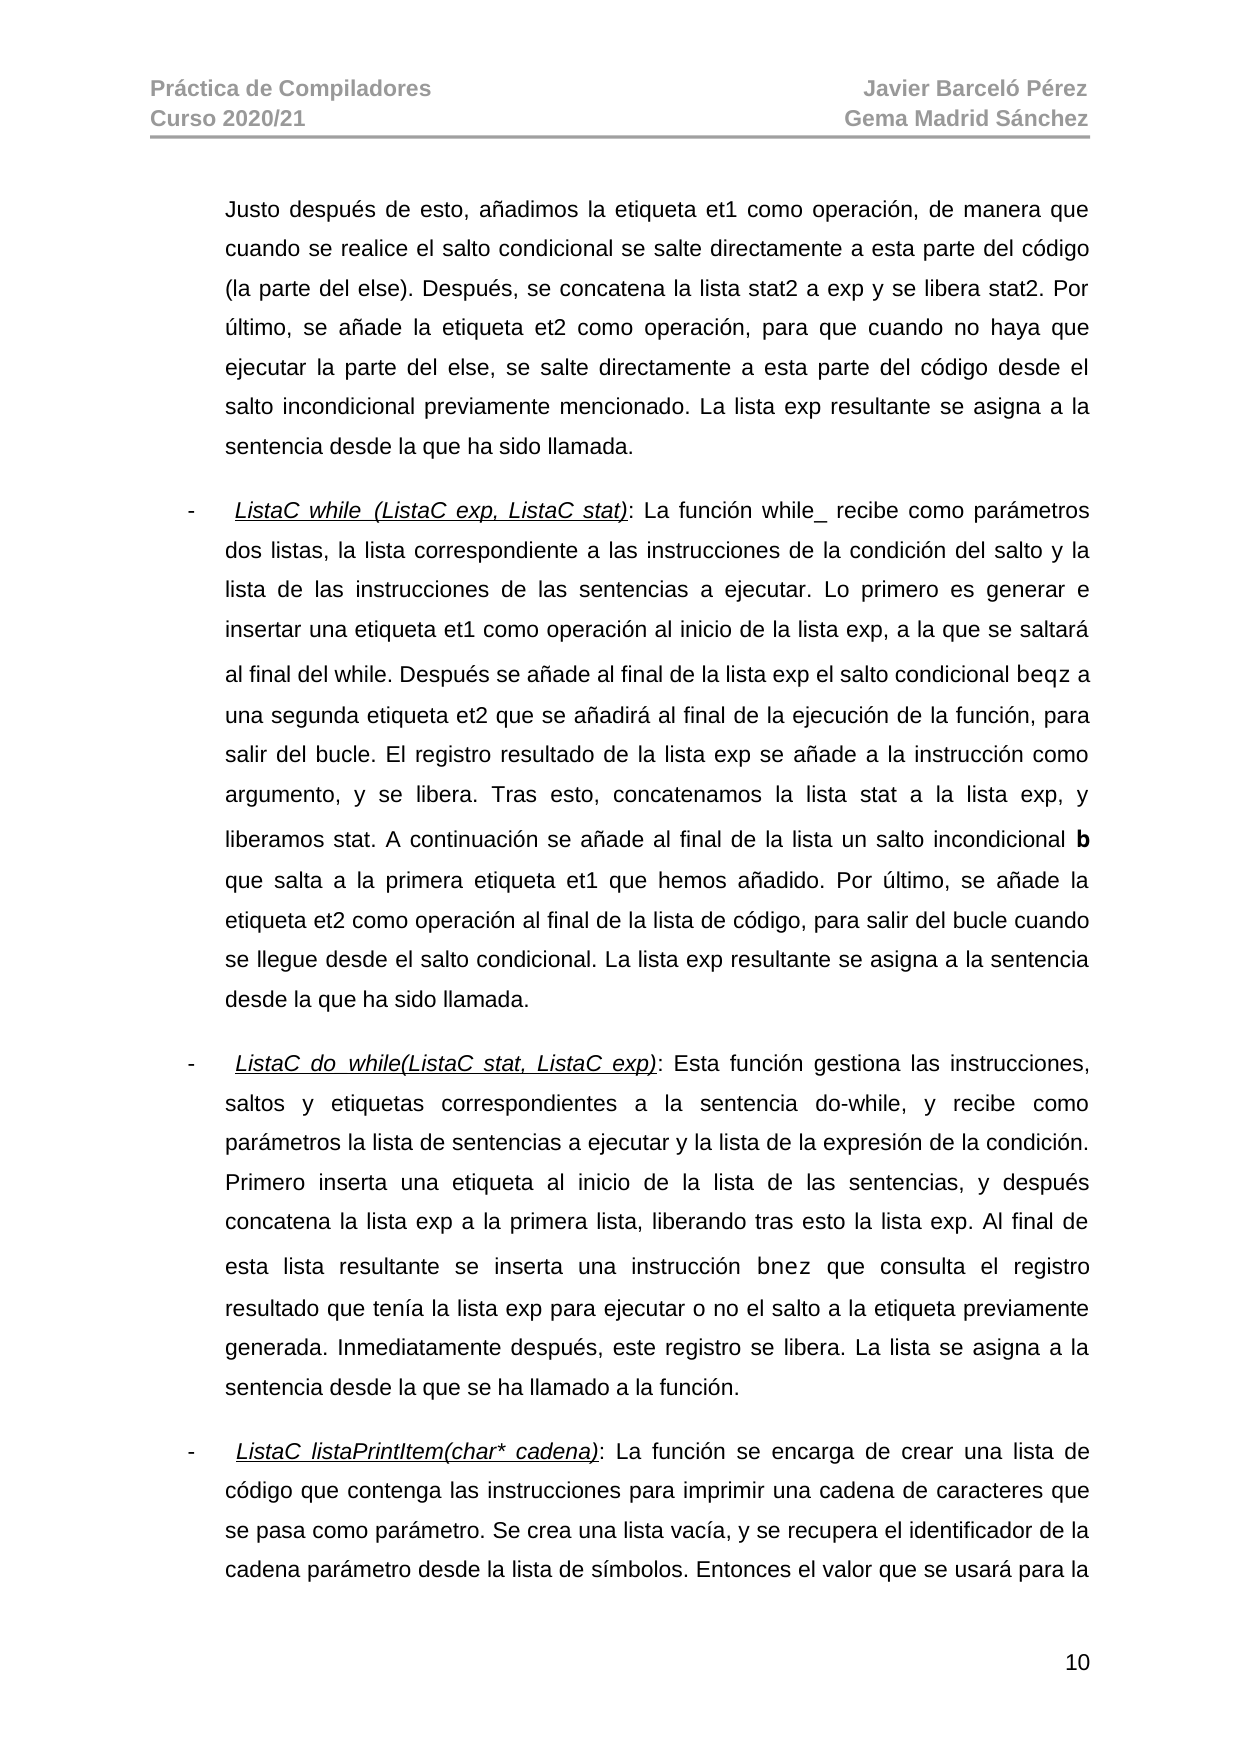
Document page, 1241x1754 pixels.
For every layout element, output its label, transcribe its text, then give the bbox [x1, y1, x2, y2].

list ListaC while_(ListaC exp, ListaC stat): La función while_ recibe como parámetros dos listas, la lista correspondiente a las instrucciones de la condición del salto y la lista de las instrucciones de las sentencias a ejecutar. Lo primero es generar e insertar una etiqueta et1 como operación al inicio de la lista exp, a la que se saltará al final del while. Después se añade al final de la lista exp el salto condicional beqz a una segunda etiqueta et2 que se añadirá al final de la ejecución de la función, para salir del bucle. El registro resultado de la lista exp se añade a la instrucción como argumento, y se libera. Tras esto, concatenamos la lista stat a la lista exp, y liberamos stat. A continuación se añade al final de la lista un salto incondicional b que salta a la primera etiqueta et1 que hemos añadido. Por último, se añade la etiqueta et2 como operación al final de la lista de código, para salir del bucle cuando se llegue desde el salto condicional. La lista exp resultante se asigna a la sentencia desde la que ha sido llamada. [187, 497, 1090, 1012]
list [187, 1438, 1090, 1583]
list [187, 196, 1090, 459]
list ListaC do_while(ListaC stat, ListaC exp): Esta función gestiona las instrucciones, saltos y etiquetas correspondientes a la sentencia do-while, y recibe como parámetros la lista de sentencias a ejecutar y la lista de la expresión de la condición. Primero inserta una etiqueta al inicio de la lista de las sentencias, y después concatena la lista exp a la primera lista, liberando tras esto la lista exp. Al final de esta lista resultante se inserta una instrucción bnez que consulta el registro resultado que tenía la lista exp para ejecutar o no el salto a la etiqueta previamente generada. Inmediatamente después, este registro se libera. La lista se asigna a la sentencia desde la que se ha llamado a la función. [187, 1050, 1090, 1400]
